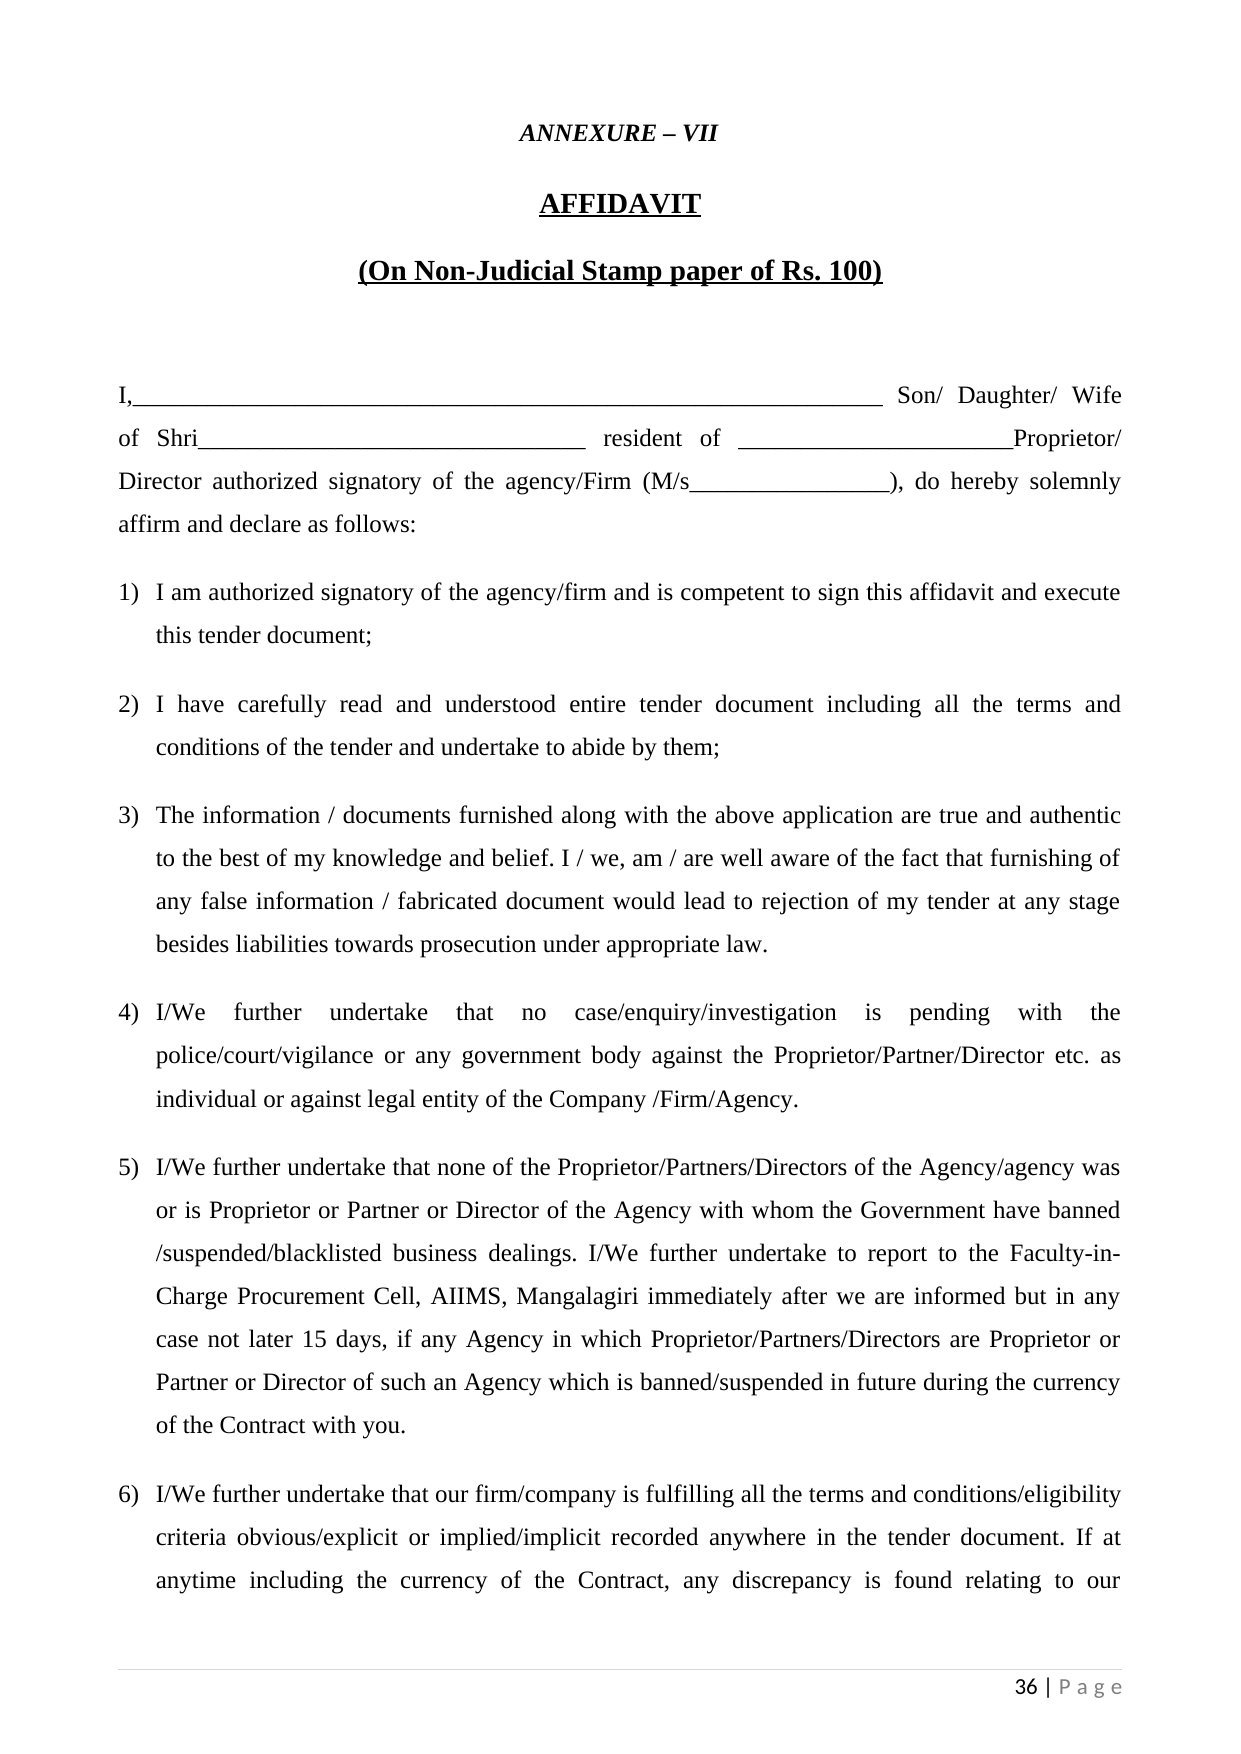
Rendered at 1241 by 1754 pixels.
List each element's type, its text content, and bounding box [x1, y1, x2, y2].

list The information / documents furnished along with the above application are true and authentic to the best of my knowledge and belief. I / we, am / are well aware of the fact that furnishing of any false information / fabricated document would lead to rejection of my tender at any stage besides liabilities towards prosecution under appropriate law. [118, 800, 1122, 958]
text I,____________________________________________________________ Son/ Daughter/ Wife of Shri_______________________________ resident of ______________________Proprietor/ Director authorized signatory of the agency/Firm (M/s________________), do hereby solemnly affirm and declare as follows: [118, 380, 1122, 538]
text ANNEXURE – VII [118, 118, 1122, 147]
text AFFIDAVIT [118, 186, 1122, 220]
list I/We further undertake that none of the Proprietor/Partners/Directors of the Agency/agency was or is Proprietor or Partner or Director of the Agency with whom the Government have banned /suspended/blacklisted business dealings. I/We further undertake to report to the Faculty-in-Charge Procurement Cell, AIIMS, Mangalagiri immediately after we are informed but in any case not later 15 days, if any Agency in which Proprietor/Partners/Directors are Proprietor or Partner or Director of such an Agency which is banned/suspended in future during the currency of the Contract with you. [118, 1152, 1122, 1439]
list I am authorized signatory of the agency/firm and is competent to sign this affidavit and execute this tender document; [118, 577, 1122, 649]
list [118, 1479, 1122, 1594]
text (On Non-Judicial Stamp paper of Rs. 100) [118, 253, 1122, 287]
list I have carefully read and understood entire tender document including all the terms and conditions of the tender and undertake to abide by them; [118, 689, 1122, 761]
list I/We further undertake that no case/enquiry/investigation is pending with the police/court/vigilance or any government body against the Proprietor/Partner/Director etc. as individual or against legal entity of the Company /Firm/Agency. [118, 997, 1122, 1112]
